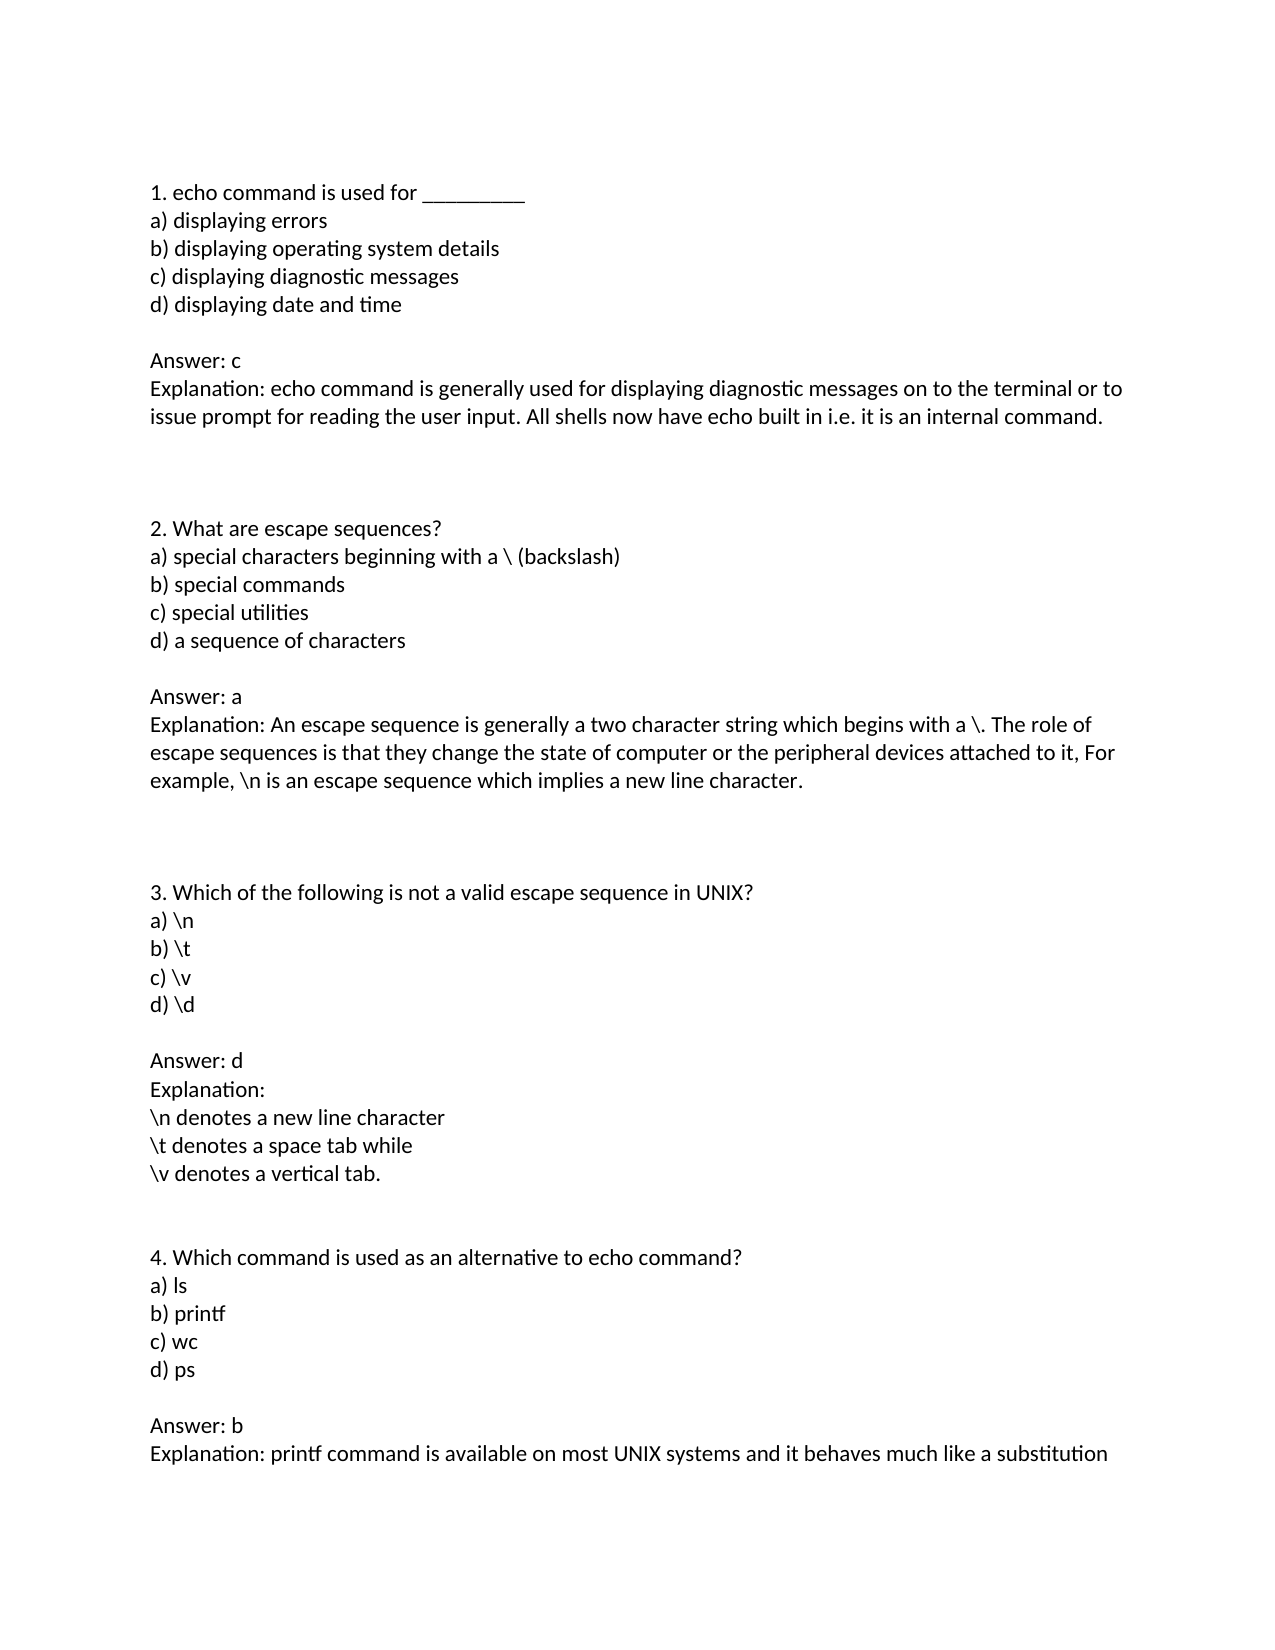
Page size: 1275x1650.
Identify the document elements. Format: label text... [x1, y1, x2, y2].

text Answer: c Explanation: echo command is generally used for displaying diagnostic messages on to the terminal or to issue prompt for reading the user input. All shells now have echo built in i.e. it is an internal command. [150, 346, 1125, 430]
text Answer: a Explanation: An escape sequence is generally a two character string which begins with a \. The role of escape sequences is that they change the state of computer or the peripheral devices attached to it, For example, \n is an escape sequence which implies a new line character. [150, 682, 1125, 794]
text Answer: d Explanation: [150, 1047, 1125, 1103]
text 1. echo command is used for _________ a) displaying errors b) displaying operating system details c) displaying diagnostic messages d) displaying date and time [150, 178, 1125, 346]
text \v denotes a vertical tab. [150, 1159, 1125, 1187]
text \n denotes a new line character [150, 1103, 1125, 1131]
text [150, 1411, 1125, 1467]
text 2. What are escape sequences? a) special characters beginning with a \ (backslash) b) special commands c) special utilities d) a sequence of characters [150, 514, 1125, 682]
text \t denotes a space tab while [150, 1131, 1125, 1159]
text 4. Which command is used as an alternative to echo command? a) ls b) printf c) wc d) ps [150, 1243, 1125, 1411]
text 3. Which of the following is not a valid escape sequence in UNIX? a) \n b) \t c) \v d) \d [150, 878, 1125, 1047]
